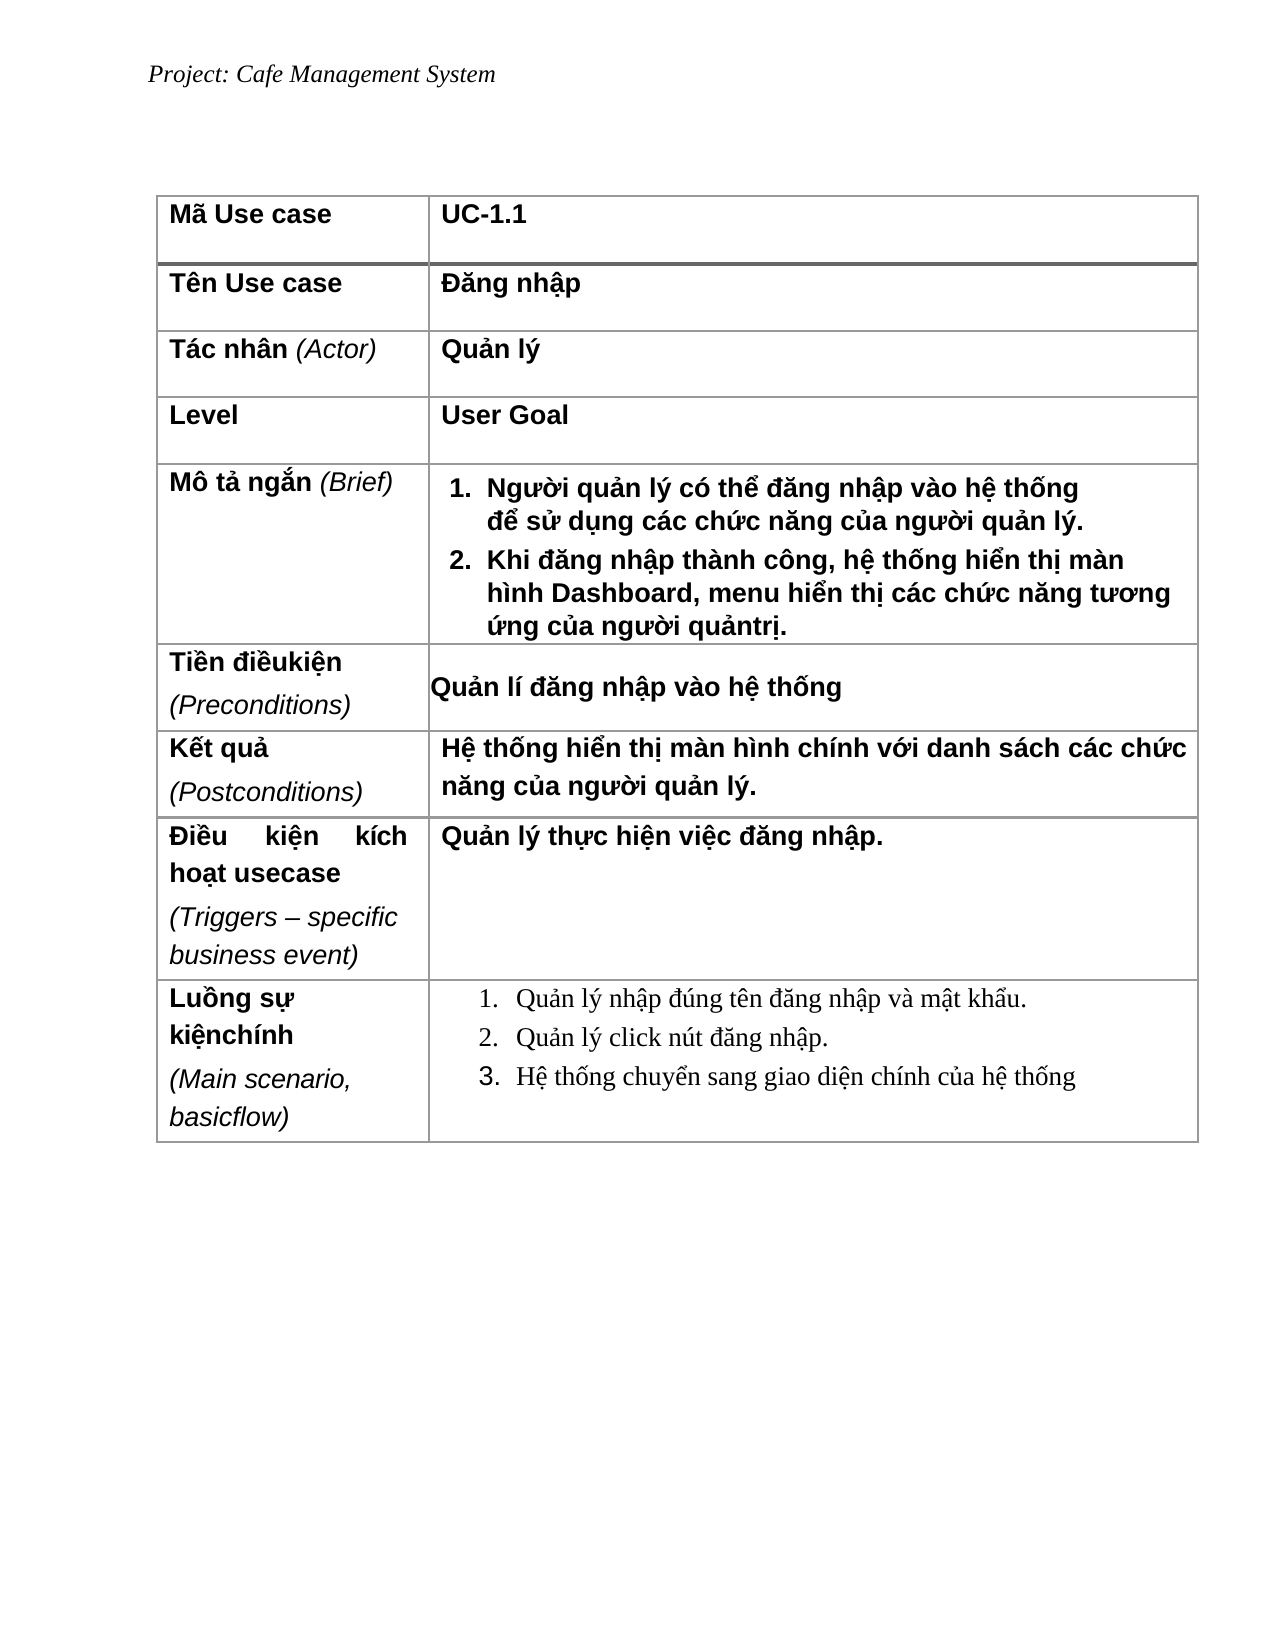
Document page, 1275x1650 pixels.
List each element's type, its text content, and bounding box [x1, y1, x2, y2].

table_cell Quản lý thực hiện việc đăng nhập. [430, 819, 1197, 978]
table_cell Tác nhân (Actor) [158, 332, 428, 396]
table_header UC-1.1 [430, 197, 1197, 262]
table_cell Hệ thống hiển thị màn hình chính với danh sách các chức năng của người quản lý. [430, 732, 1197, 816]
table_cell Level [158, 398, 428, 462]
table_cell Tiền điềukiện (Preconditions) [158, 645, 428, 729]
table_cell Quản lí đăng nhập vào hệ thống [430, 645, 1197, 729]
table_header Mã Use case [158, 197, 428, 262]
table_cell Luồng sự kiệnchính (Main scenario, basicflow) [158, 981, 428, 1141]
table_cell Điều kiện kích hoạt usecase (Triggers – specific business event) [158, 819, 428, 978]
table_cell Kết quả (Postconditions) [158, 732, 428, 816]
table_cell Đăng nhập [430, 266, 1197, 329]
table_cell Tên Use case [158, 266, 428, 329]
table_cell Quản lý nhập đúng tên đăng nhập và mật khẩu. Quản lý click nút đăng nhập. Hệ thống chuyển sang giao diện chính của hệ thống [430, 981, 1197, 1141]
table_cell Quản lý [430, 332, 1197, 396]
table_cell User Goal [430, 398, 1197, 462]
table_cell Mô tả ngắn (Brief) [158, 465, 428, 642]
table_cell Người quản lý có thể đăng nhập vào hệ thống để sử dụng các chức năng của người quản lý. Khi đăng nhập thành công, hệ thống hiển thị màn hình Dashboard, menu hiển thị các chức năng tương ứng của người quảntrị. [430, 465, 1197, 642]
